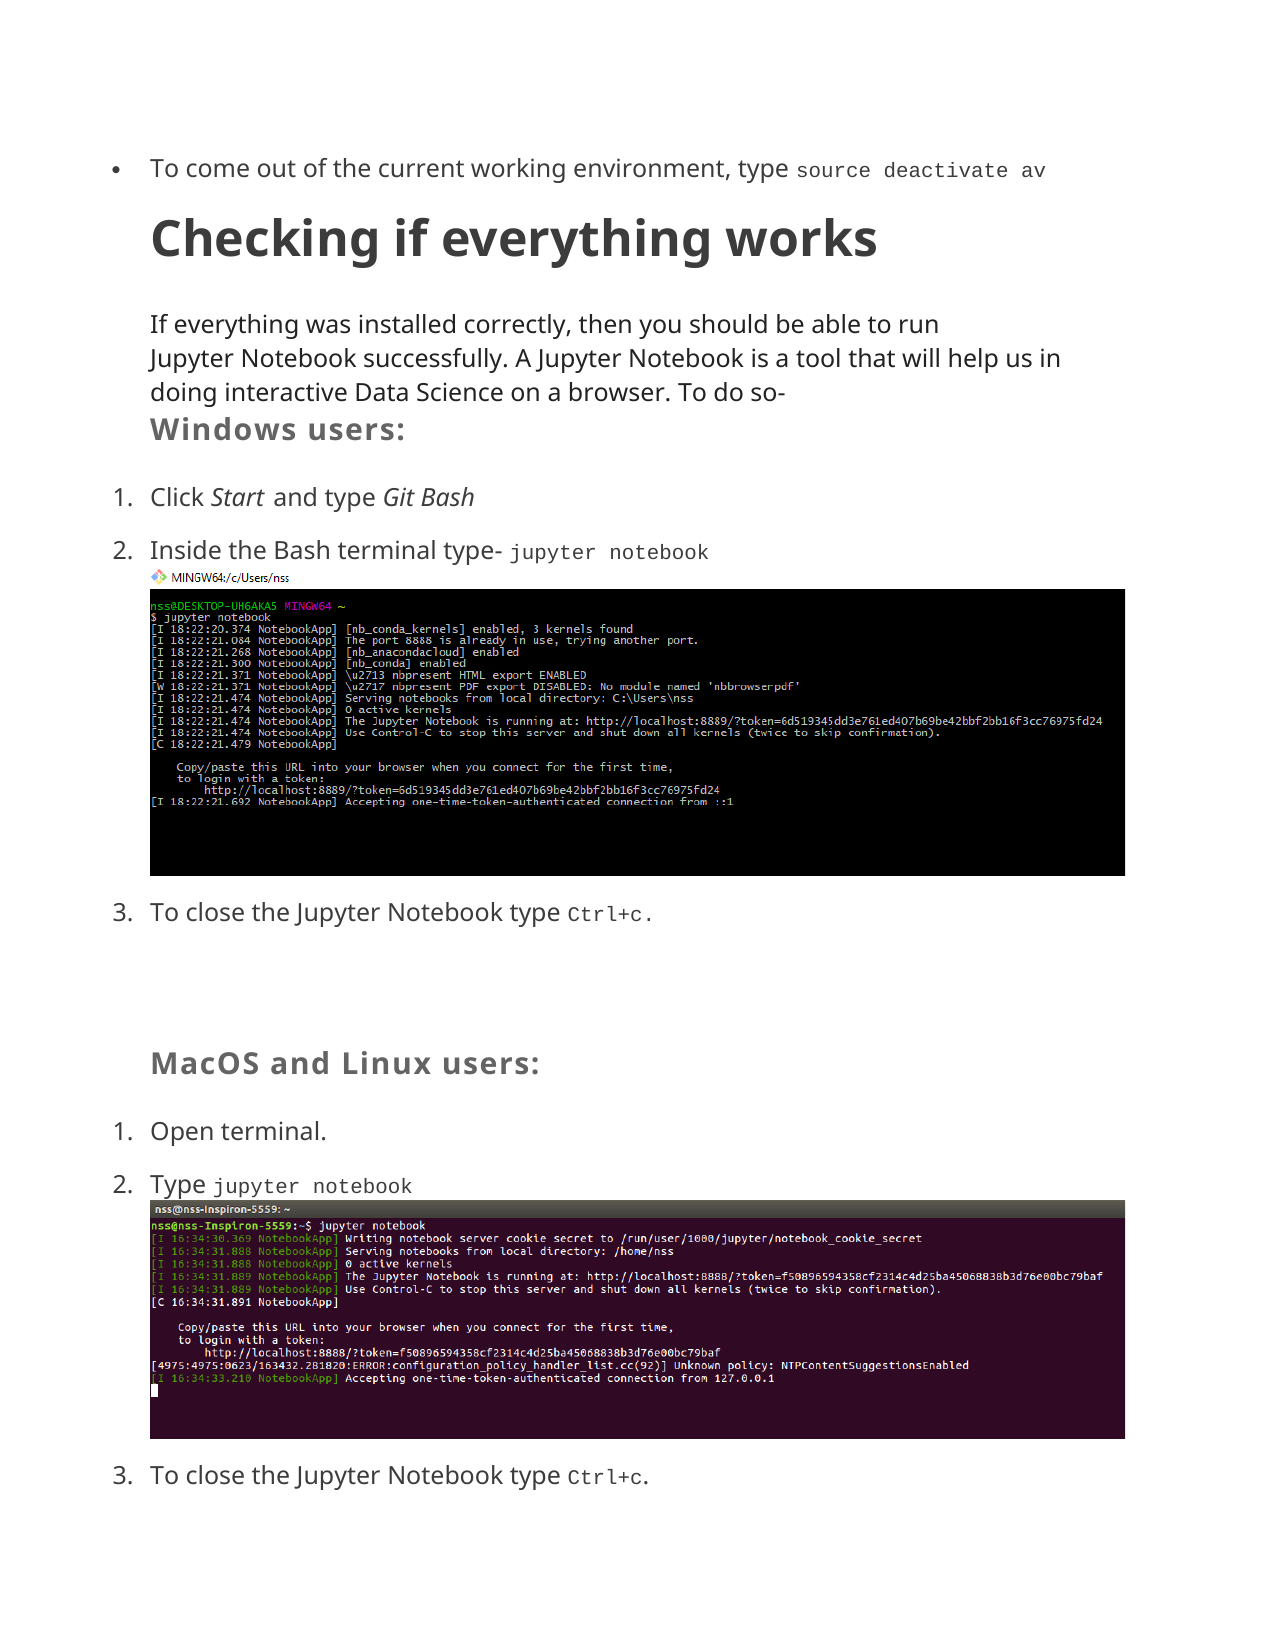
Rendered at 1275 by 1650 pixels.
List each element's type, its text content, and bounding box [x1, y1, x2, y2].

list To come out of the current working environment, type source deactivate av [112, 150, 1125, 185]
list To close the Jupyter Notebook type Ctrl+c. [112, 893, 1125, 928]
picture [150, 1200, 1125, 1439]
list Click Start and type Git Bash [112, 479, 1125, 514]
text If everything was installed correctly, then you should be able to run Jupyter Notebook successfully. A Jupyter Notebook is a tool that will help us in doing interactive Data Science on a browser. To do so- [150, 306, 1125, 408]
text MacOS and Linux users: [150, 1042, 1125, 1084]
list Open terminal. [112, 1113, 1125, 1148]
text Windows users: [150, 408, 1125, 449]
list To close the Jupyter Notebook type Ctrl+c. [112, 1456, 1125, 1491]
picture [150, 566, 1125, 876]
text Checking if everything works [150, 203, 1125, 271]
